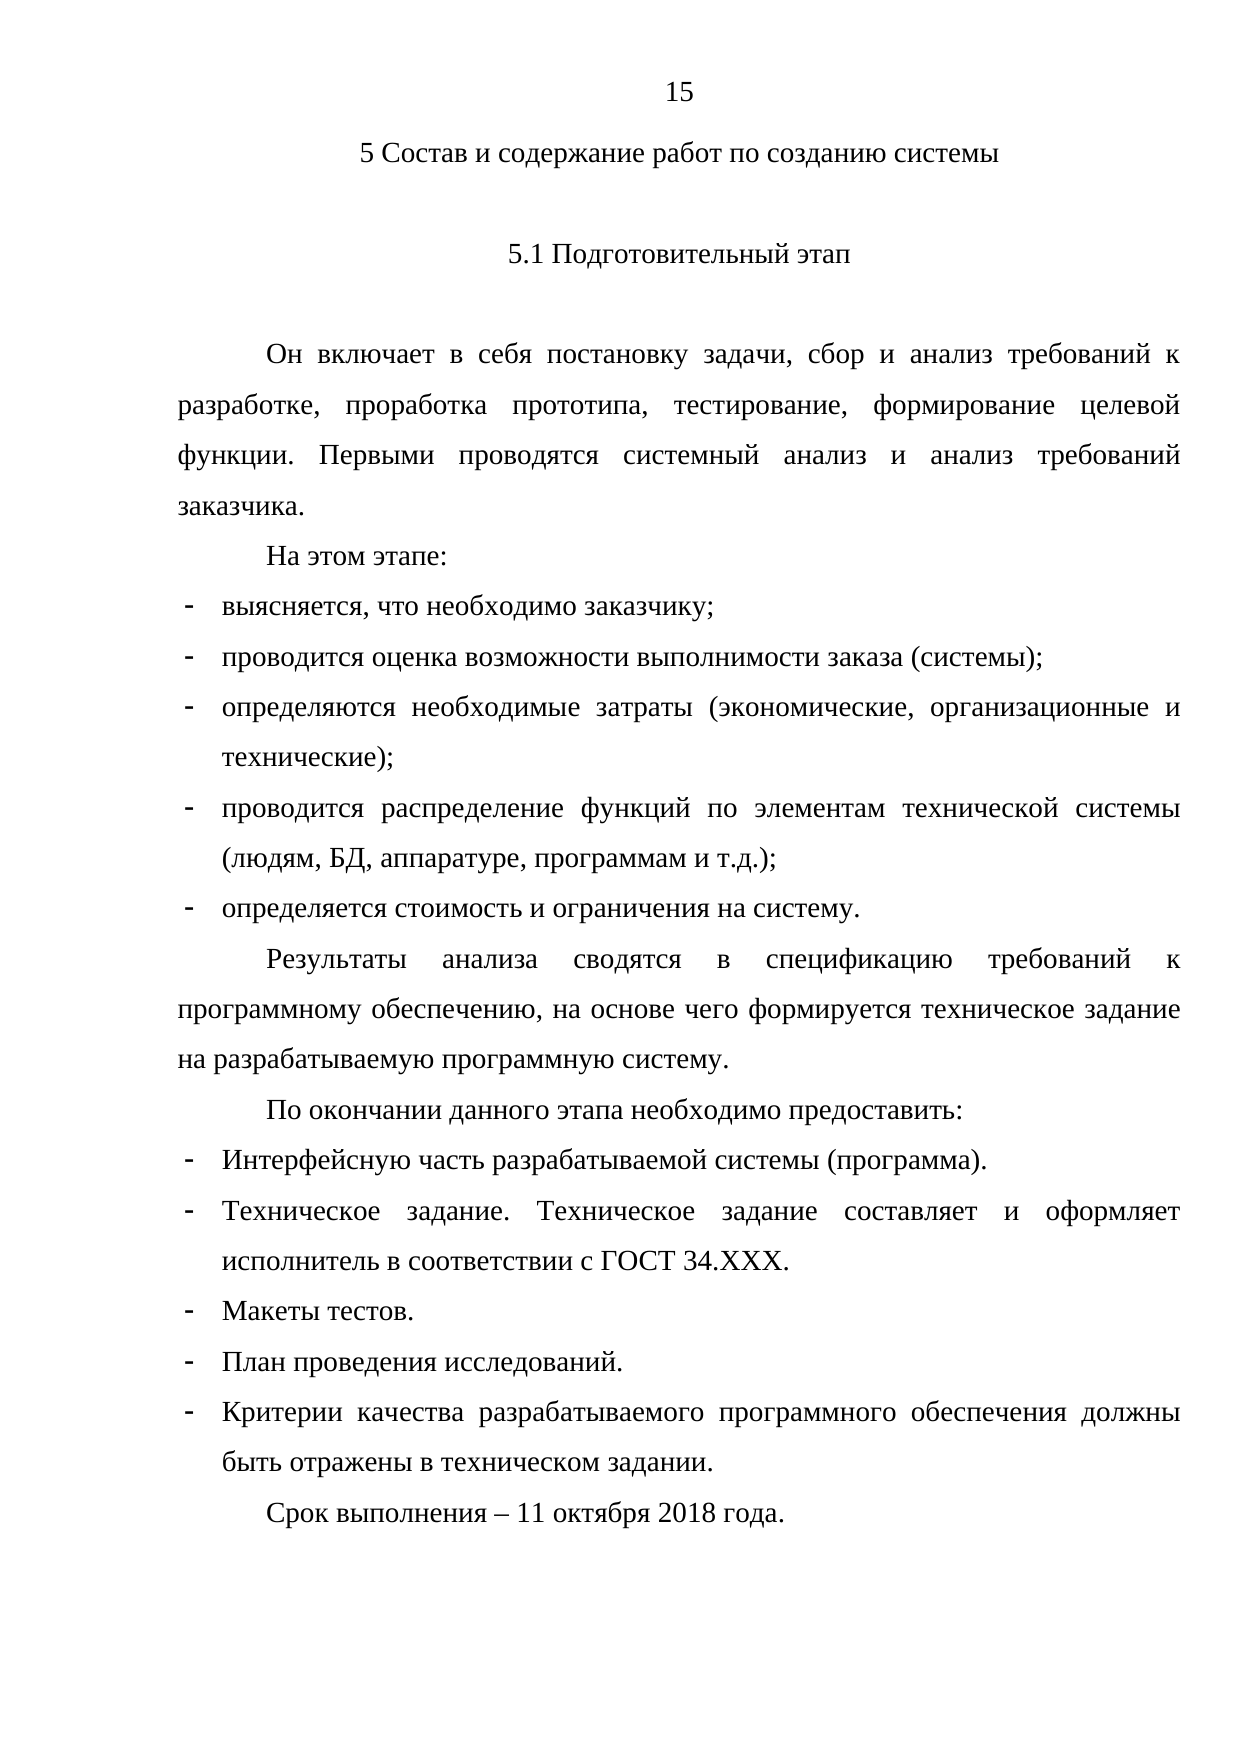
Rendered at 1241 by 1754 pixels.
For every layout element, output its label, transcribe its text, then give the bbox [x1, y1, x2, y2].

list На этом этапе: [177, 538, 1181, 571]
list проводится распределение функций по элементам технической системы (людям, БД, аппаратуре, программам и т.д.); [184, 790, 1181, 874]
list По окончании данного этапа необходимо предоставить: [177, 1092, 1181, 1125]
list План проведения исследований. [184, 1344, 1181, 1377]
list определяются необходимые затраты (экономические, организационные и технические); [184, 689, 1181, 773]
text 5 Состав и содержание работ по созданию системы [177, 135, 1181, 169]
list Интерфейсную часть разрабатываемой системы (программа). [184, 1142, 1181, 1176]
list проводится оценка возможности выполнимости заказа (системы); [184, 639, 1181, 672]
list определяется стоимость и ограничения на систему. [184, 891, 1181, 924]
text 5.1 Подготовительный этап [177, 236, 1181, 269]
list Техническое задание. Техническое задание составляет и оформляет исполнитель в соответствии с ГОСТ 34.ХХХ. [184, 1193, 1181, 1277]
list Критерии качества разрабатываемого программного обеспечения должны быть отражены в техническом задании. [184, 1394, 1181, 1478]
list Макеты тестов. [184, 1293, 1181, 1327]
list Результаты анализа сводятся в спецификацию требований к программному обеспечению, на основе чего формируется техническое задание на разрабатываемую программную систему. [177, 941, 1181, 1075]
list выясняется, что необходимо заказчику; [184, 588, 1181, 622]
list Срок выполнения – 11 октября 2018 года. [177, 1495, 1181, 1528]
list Он включает в себя постановку задачи, сбор и анализ требований к разработке, проработка прототипа, тестирование, формирование целевой функции. Первыми проводятся системный анализ и анализ требований заказчика. [177, 337, 1181, 521]
